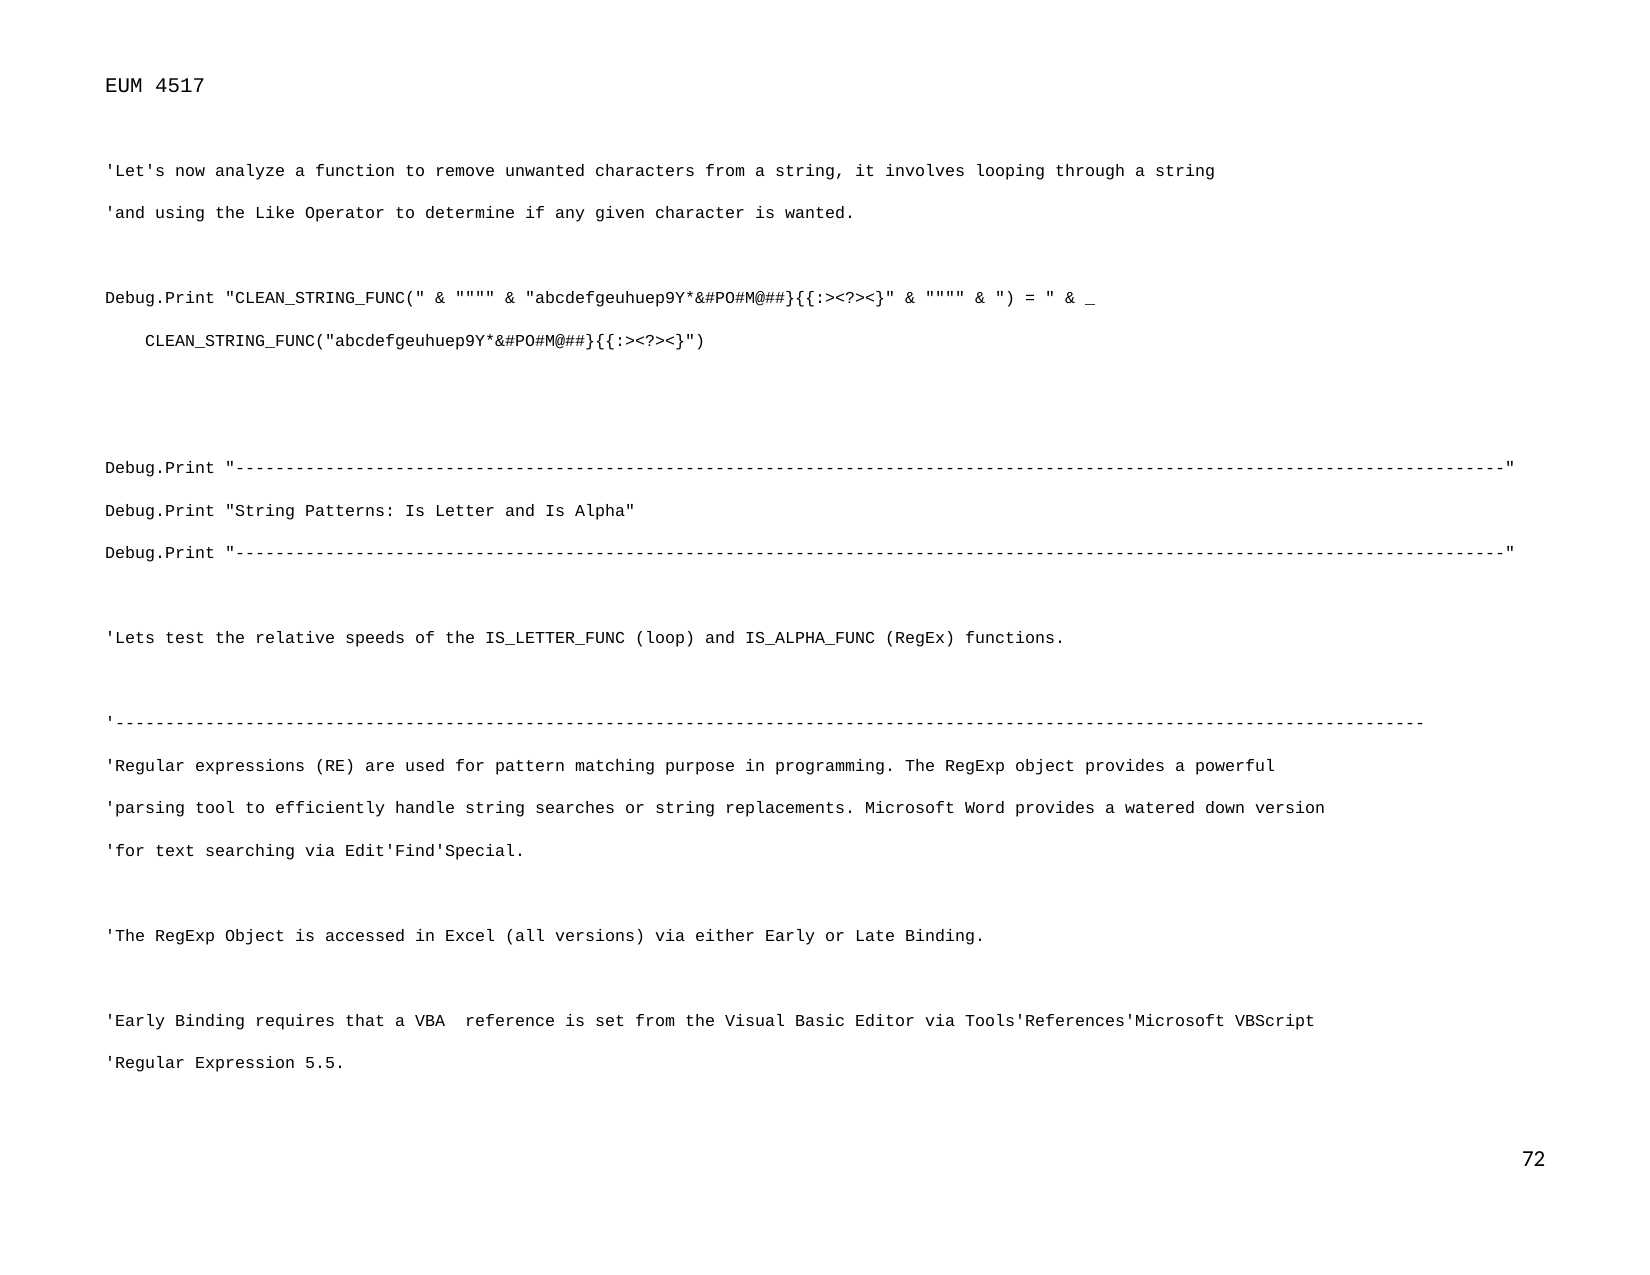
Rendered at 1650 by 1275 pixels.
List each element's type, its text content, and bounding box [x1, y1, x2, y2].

text 'Let's now analyze a function to remove unwanted characters from a string, it involves looping through a string [105, 162, 1545, 181]
text 'Regular expressions (RE) are used for pattern matching purpose in programming. The RegExp object provides a powerful [105, 757, 1545, 776]
text 'parsing tool to efficiently handle string searches or string replacements. Microsoft Word provides a watered down version [105, 800, 1545, 819]
text Debug.Print "String Patterns: Is Letter and Is Alpha" [105, 502, 1545, 521]
text 'Lets test the relative speeds of the IS_LETTER_FUNC (loop) and IS_ALPHA_FUNC (RegEx) functions. [105, 630, 1545, 649]
text Debug.Print "-------------------------------------------------------------------------------------------------------------------------------" [105, 545, 1545, 564]
text 'for text searching via Edit'Find'Special. [105, 842, 1545, 861]
text '----------------------------------------------------------------------------------------------------------------------------------- [105, 715, 1545, 734]
text CLEAN_STRING_FUNC("abcdefgeuhuep9Y*&#PO#M@##}{{:><?><}") [105, 332, 1545, 351]
text 'Regular Expression 5.5. [105, 1055, 1545, 1074]
text 'and using the Like Operator to determine if any given character is wanted. [105, 205, 1545, 224]
text Debug.Print "CLEAN_STRING_FUNC(" & """" & "abcdefgeuhuep9Y*&#PO#M@##}{{:><?><}" & """" & ") = " & _ [105, 290, 1545, 309]
text 'The RegExp Object is accessed in Excel (all versions) via either Early or Late Binding. [105, 927, 1545, 946]
text 'Early Binding requires that a VBA reference is set from the Visual Basic Editor via Tools'References'Microsoft VBScript [105, 1012, 1545, 1031]
text Debug.Print "-------------------------------------------------------------------------------------------------------------------------------" [105, 460, 1545, 479]
